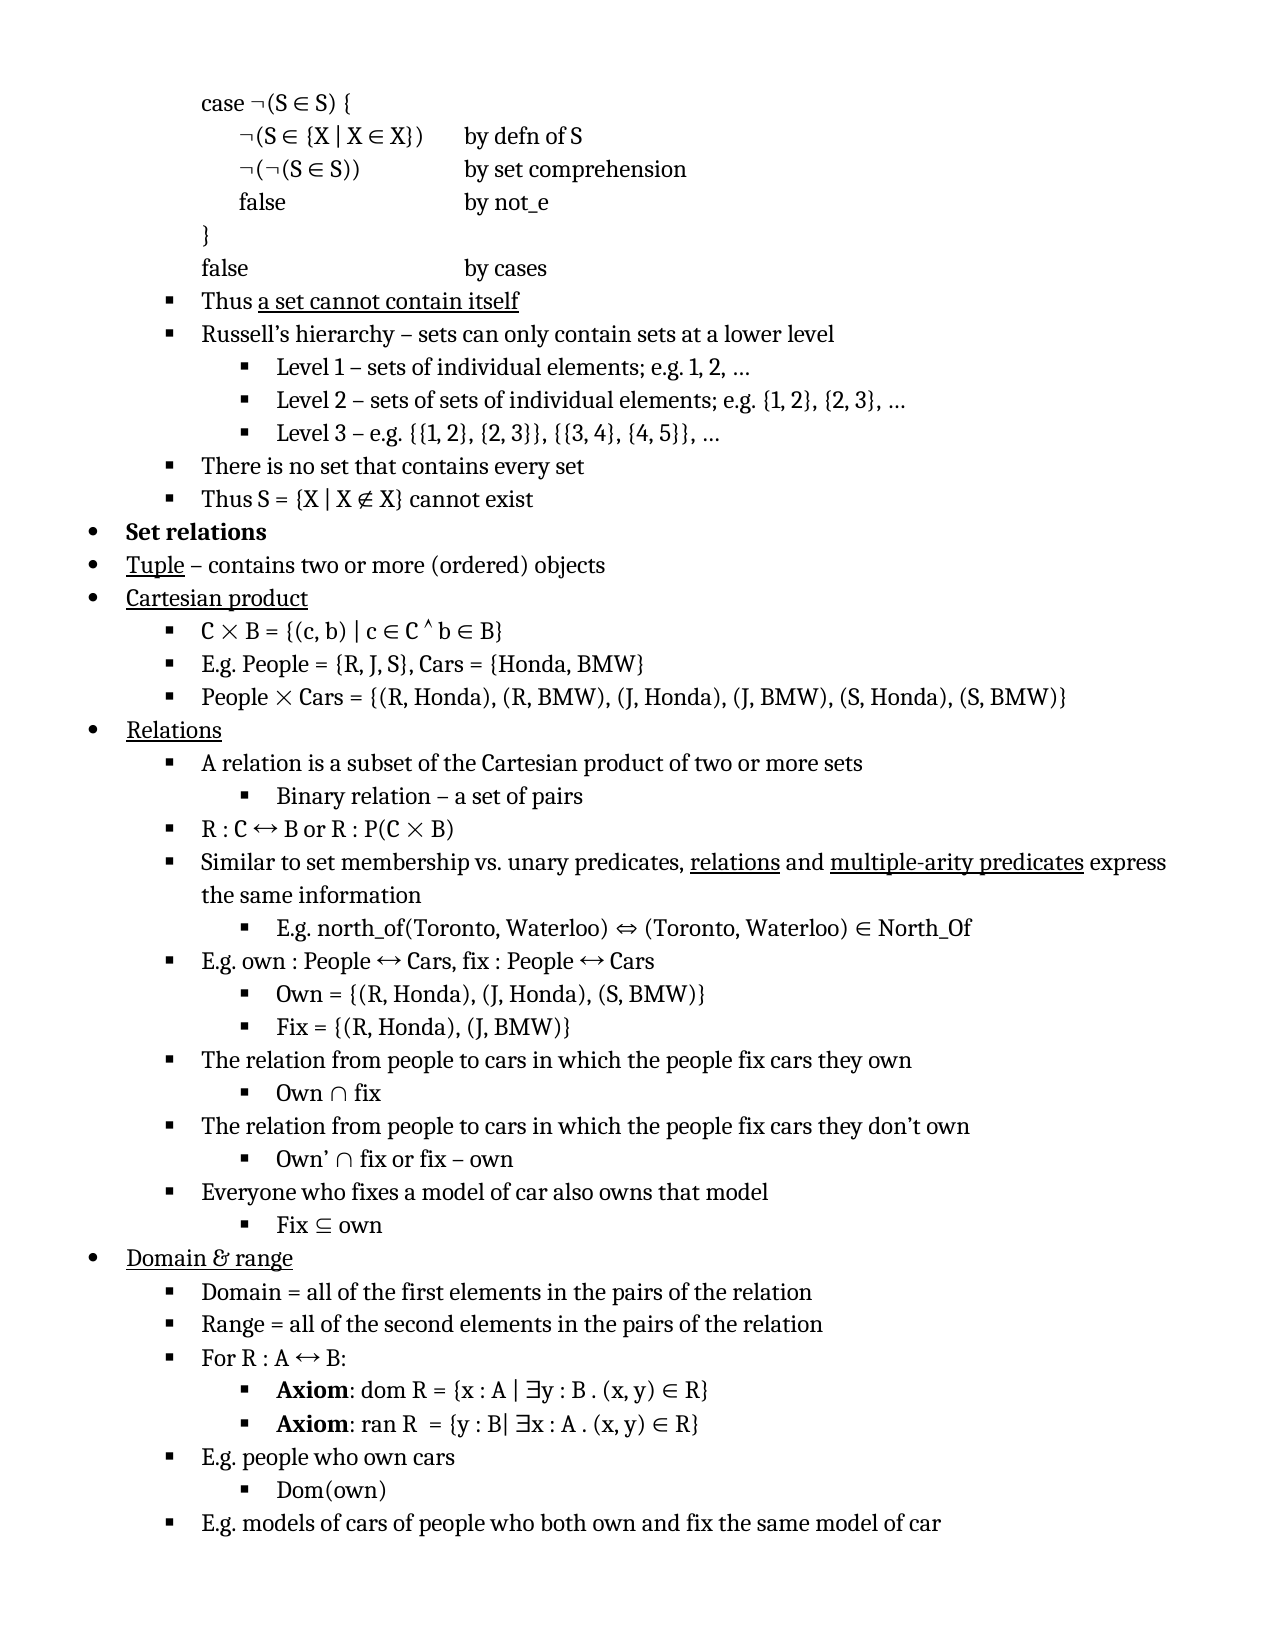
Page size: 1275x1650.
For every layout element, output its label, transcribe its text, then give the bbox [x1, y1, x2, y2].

list Tuple – contains two or more (ordered) objects [89, 551, 1186, 580]
list E.g. People = {R, J, S}, Cars = {Honda, BMW} [164, 650, 1186, 679]
list Thus S = {X | X X} cannot exist [164, 485, 1186, 514]
list Thus a set cannot contain itself [164, 287, 1186, 316]
list Axiom: ran R = {y : B| x : A . (x, y) R} [239, 1409, 1186, 1438]
list Dom(own) [239, 1476, 1186, 1504]
list false by cases [201, 254, 1186, 282]
list C B = {(c, b) | c C b B} [164, 617, 1186, 646]
list People Cars = {(R, Honda), (R, BMW), (J, Honda), (J, BMW), (S, Honda), (S, BMW)} [164, 683, 1186, 712]
list E.g. north_of(Toronto, Waterloo) (Toronto, Waterloo) North_Of [239, 914, 1186, 943]
list The relation from people to cars in which the people fix cars they own [164, 1046, 1186, 1075]
list There is no set that contains every set [164, 452, 1186, 481]
list case (S S) { [201, 89, 1186, 117]
list Domain & range [89, 1244, 1186, 1273]
list Own’ fix or fix – own [239, 1145, 1186, 1174]
list Own = {(R, Honda), (J, Honda), (S, BMW)} [239, 980, 1186, 1009]
list E.g. models of cars of people who both own and fix the same model of car [164, 1508, 1186, 1537]
list E.g. own : People Cars, fix : People Cars [164, 947, 1186, 976]
list Binary relation – a set of pairs [239, 782, 1186, 811]
list Fix = {(R, Honda), (J, BMW)} [239, 1013, 1186, 1042]
list } [201, 221, 1186, 249]
list Set relations [89, 518, 1186, 547]
list For R : A B: [164, 1343, 1186, 1372]
list Everyone who fixes a model of car also owns that model [164, 1178, 1186, 1207]
list The relation from people to cars in which the people fix cars they don’t own [164, 1112, 1186, 1141]
list Fix own [239, 1211, 1186, 1240]
list Level 2 – sets of sets of individual elements; e.g. {1, 2}, {2, 3}, … [239, 386, 1186, 414]
list Level 3 – e.g. {{1, 2}, {2, 3}}, {{3, 4}, {4, 5}}, … [239, 419, 1186, 448]
list Axiom: dom R = {x : A | y : B . (x, y) R} [239, 1376, 1186, 1405]
list Level 1 – sets of individual elements; e.g. 1, 2, … [239, 353, 1186, 382]
list A relation is a subset of the Cartesian product of two or more sets [164, 749, 1186, 778]
list Range = all of the second elements in the pairs of the relation [164, 1310, 1186, 1339]
list R : C B or R : P(C B) [164, 815, 1186, 844]
list Russell’s hierarchy – sets can only contain sets at a lower level [164, 320, 1186, 348]
list false by not_e [201, 188, 1186, 216]
list Own fix [239, 1079, 1186, 1108]
list (S {X | X X}) by defn of S [201, 122, 1186, 150]
list ((S S)) by set comprehension [201, 155, 1186, 183]
list E.g. people who own cars [164, 1442, 1186, 1471]
list Relations [89, 716, 1186, 745]
list Cartesian product [89, 584, 1186, 613]
list Domain = all of the first elements in the pairs of the relation [164, 1277, 1186, 1306]
list Similar to set membership vs. unary predicates, relations and multiple-arity predicates express the same information [164, 848, 1186, 910]
